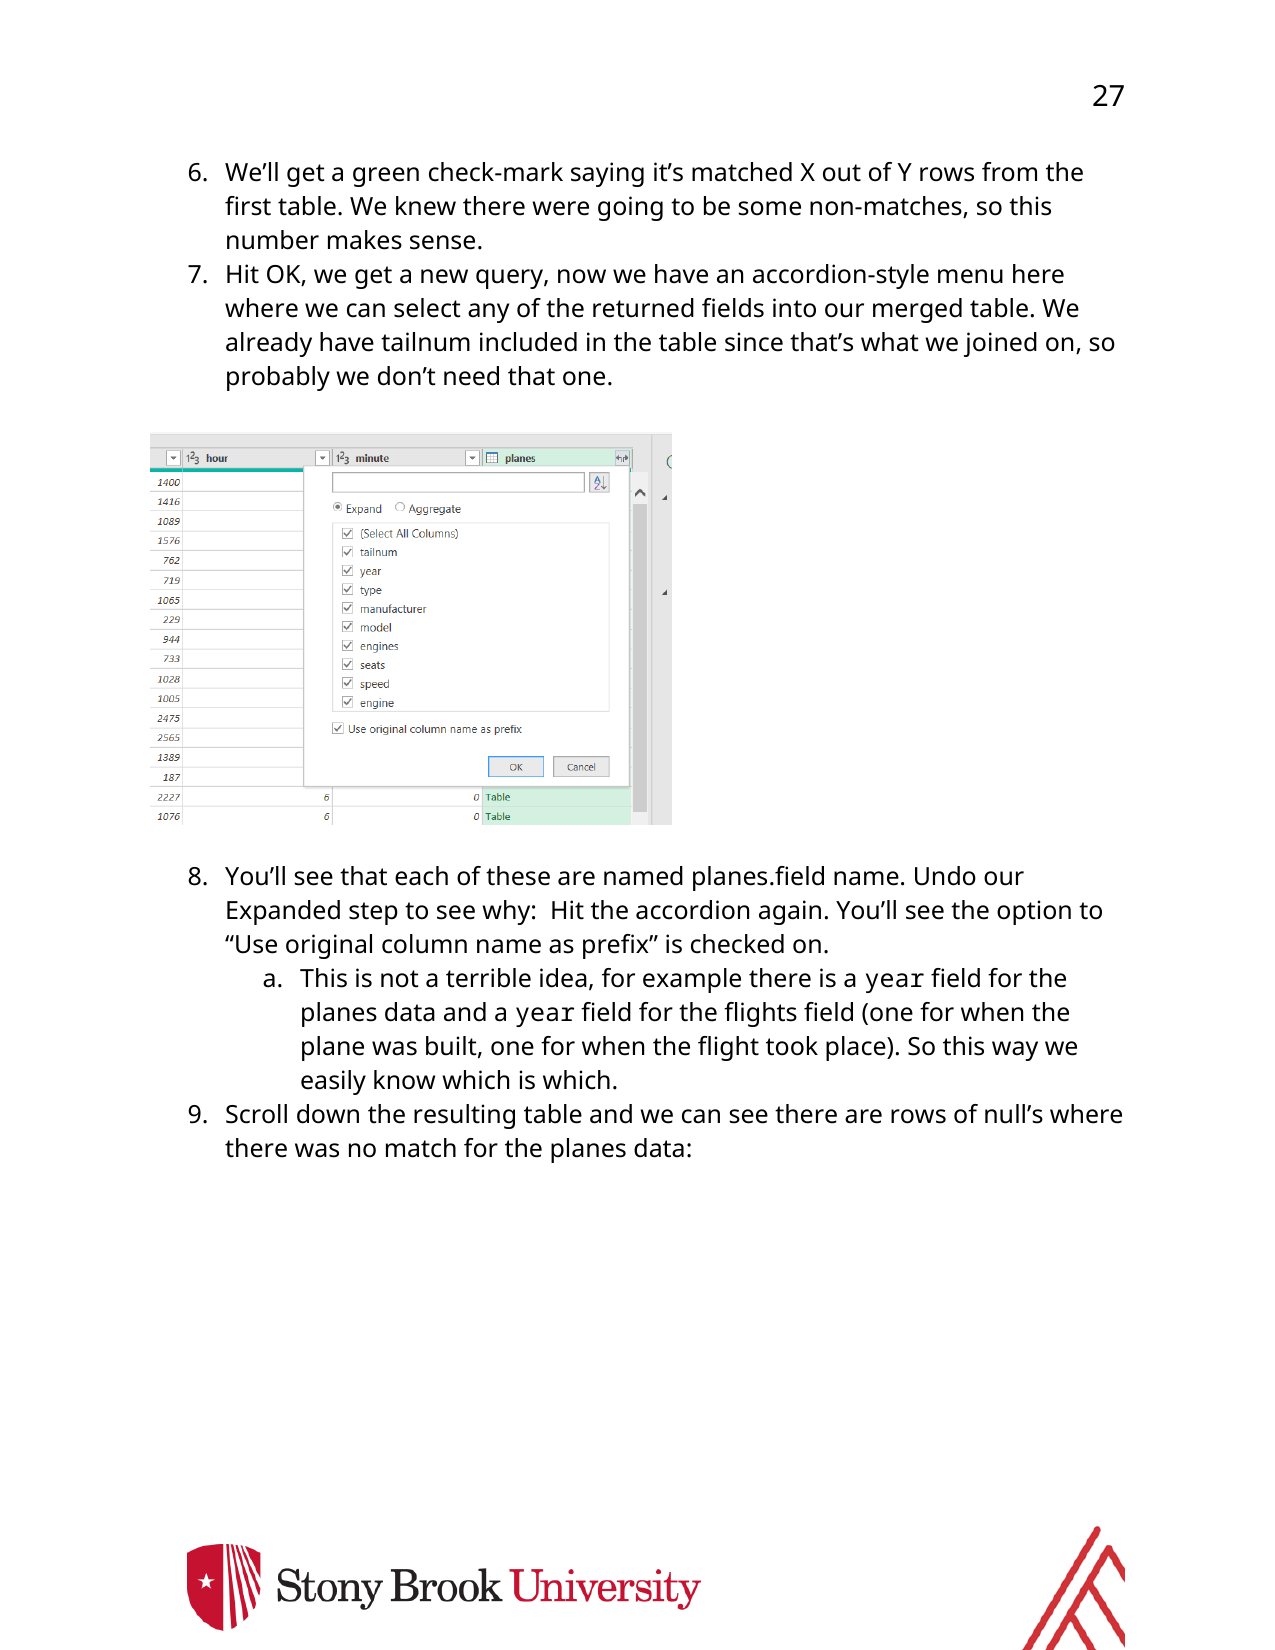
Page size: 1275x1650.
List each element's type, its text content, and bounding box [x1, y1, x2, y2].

picture [150, 432, 672, 825]
list This is not a terrible idea, for example there is a year field for the planes data and a year field for the flights field (one for when the plane was built, one for when the flight took place). So this way we easily know which is which. [262, 960, 1125, 1097]
list Hit OK, we get a new query, now we have an accordion-style menu here where we can select any of the returned fields into our merged table. We already have tailnum included in the table since that’s what we joined on, so probably we don’t need that one. [187, 257, 1125, 393]
list We’ll get a green check-mark saying it’s matched X out of Y rows from the first table. We knew there were going to be some non-matches, so this number makes sense. [187, 154, 1125, 257]
list You’ll see that each of these are named planes.field name. Undo our Expanded step to see why: Hit the accordion again. You’ll see the option to “Use original column name as prefix” is checked on. [187, 858, 1125, 960]
list Scroll down the resulting table and we can see there are rows of null’s where there was no match for the planes data: [187, 1097, 1125, 1165]
picture [150, 1526, 1125, 1650]
